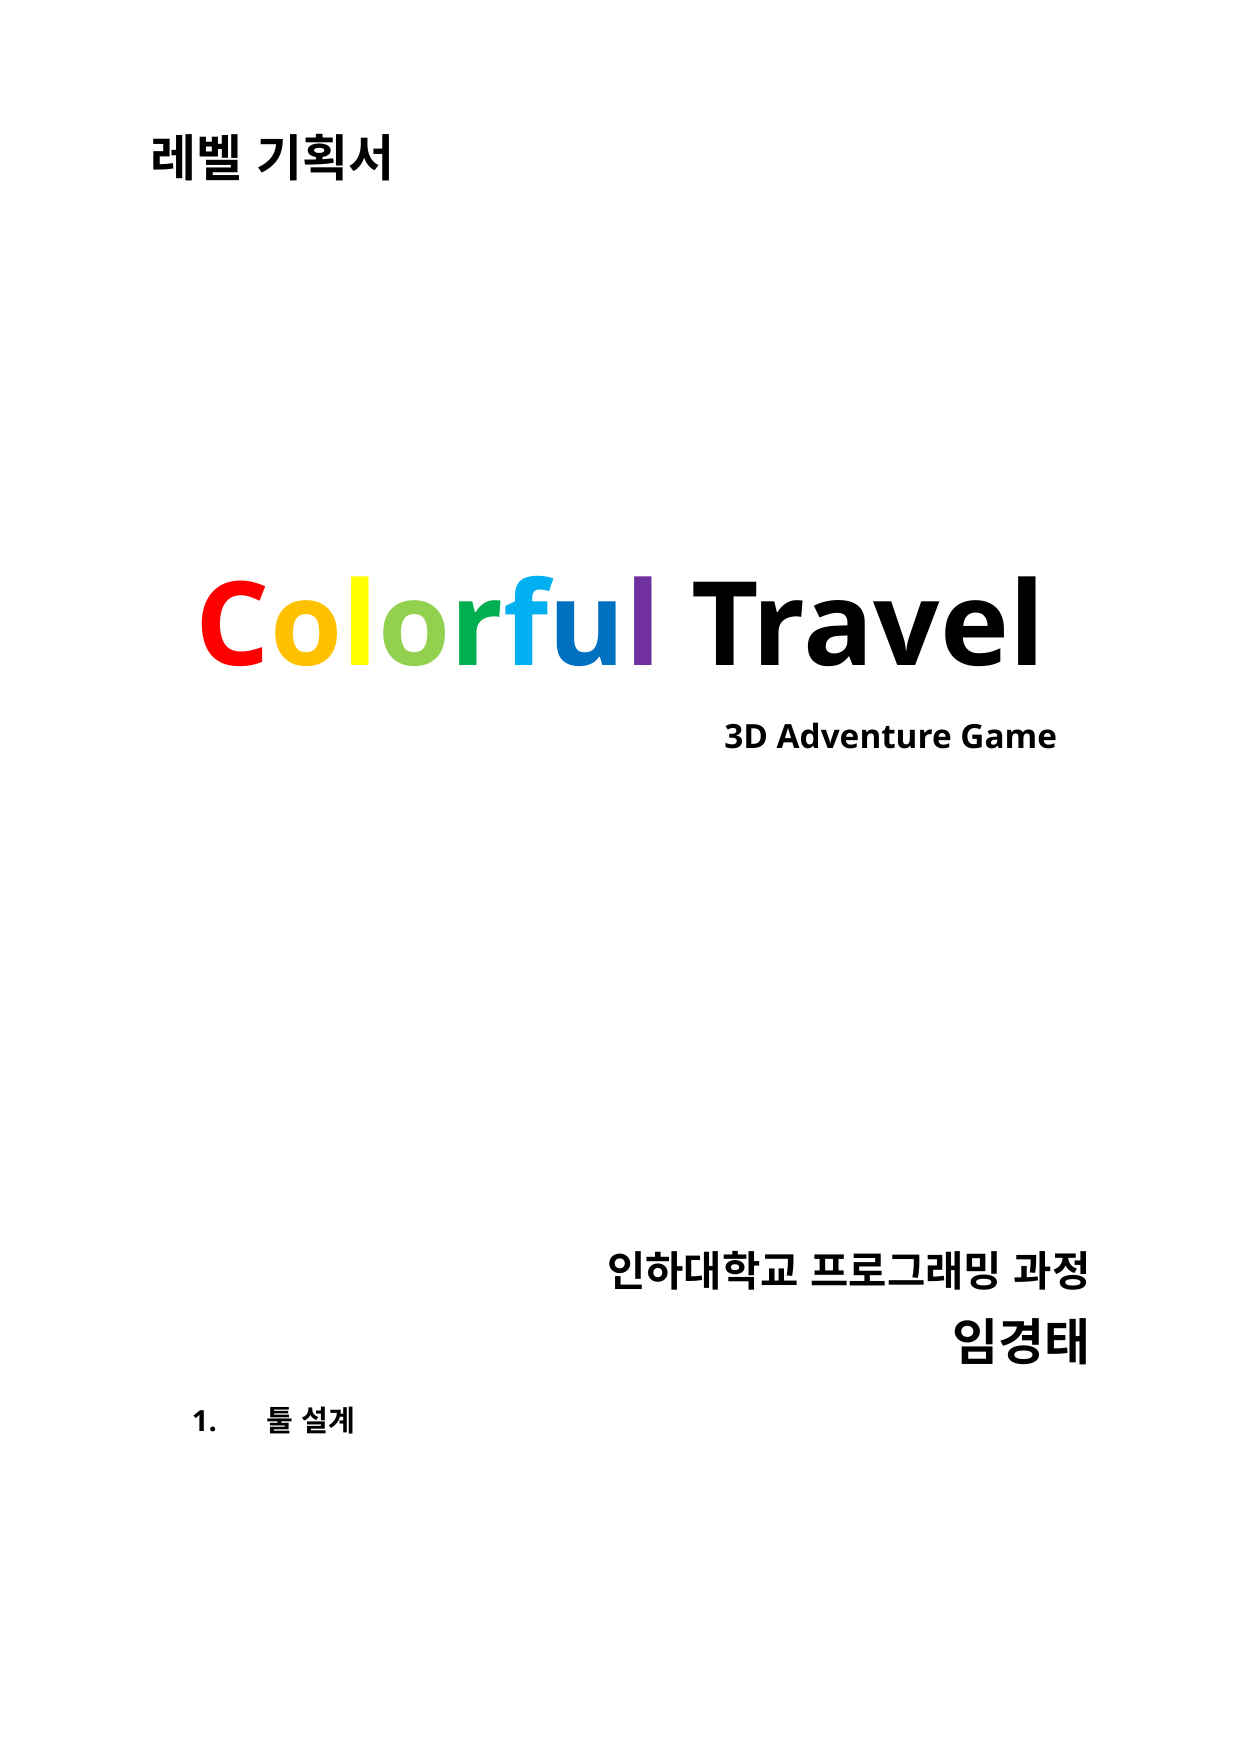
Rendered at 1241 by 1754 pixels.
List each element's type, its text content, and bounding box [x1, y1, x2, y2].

text 3D Adventure Game [150, 713, 1057, 758]
text 레벨 기획서 [150, 118, 1090, 191]
text Colorful Travel [150, 541, 1090, 700]
list 툴 설계 [192, 1398, 1090, 1440]
text 인하대학교 프로그래밍 과정 [150, 1238, 1090, 1298]
text 임경태 [150, 1303, 1090, 1375]
